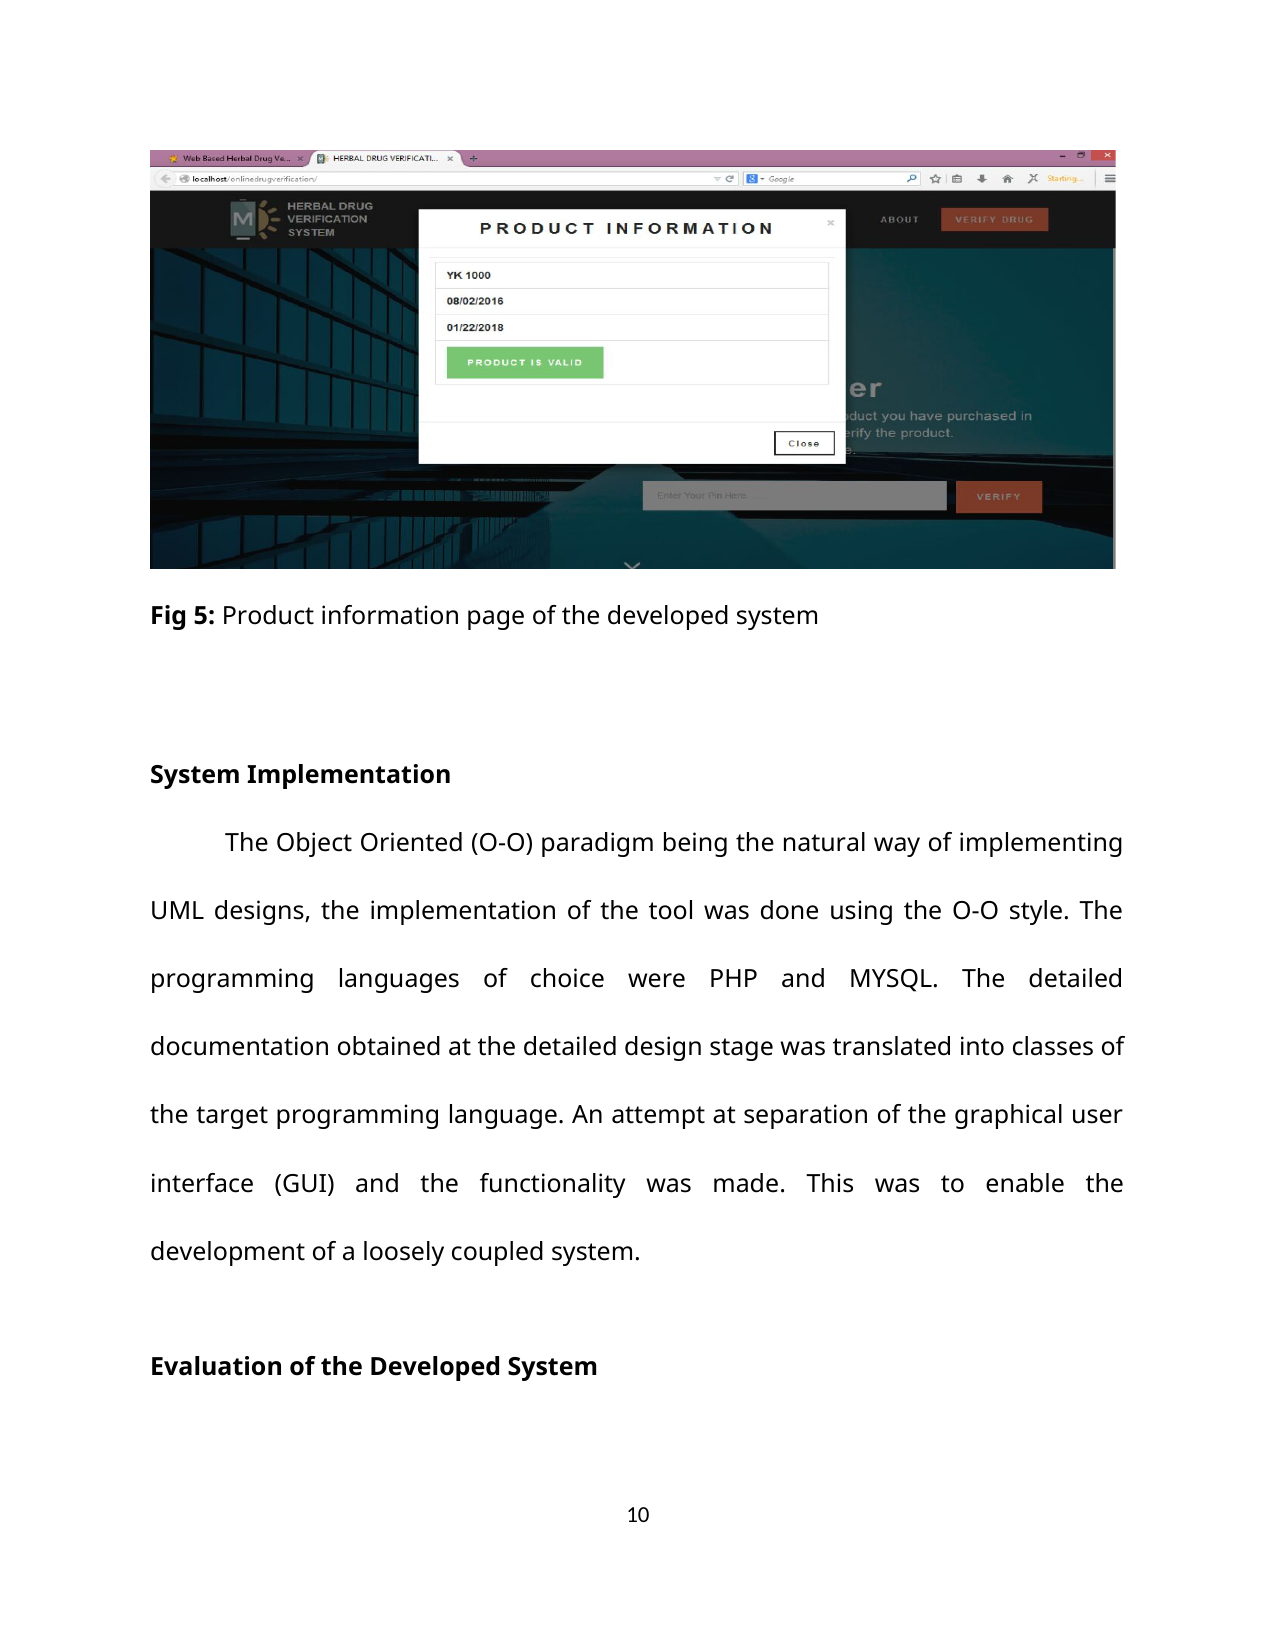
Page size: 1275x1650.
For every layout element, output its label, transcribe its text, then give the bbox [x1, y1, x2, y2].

text The Object Oriented (O-O) paradigm being the natural way of implementing UML designs, the implementation of the tool was done using the O-O style. The programming languages of choice were PHP and MYSQL. The detailed documentation obtained at the detailed design stage was translated into classes of the target programming language. An attempt at separation of the graphical user interface (GUI) and the functionality was made. This was to enable the development of a loosely coupled system. [150, 824, 1125, 1267]
text Evaluation of the Developed System [150, 1349, 1125, 1383]
text Fig 5: Product information page of the developed system [150, 597, 1125, 632]
picture [150, 150, 1116, 569]
text System Implementation [150, 756, 1125, 791]
